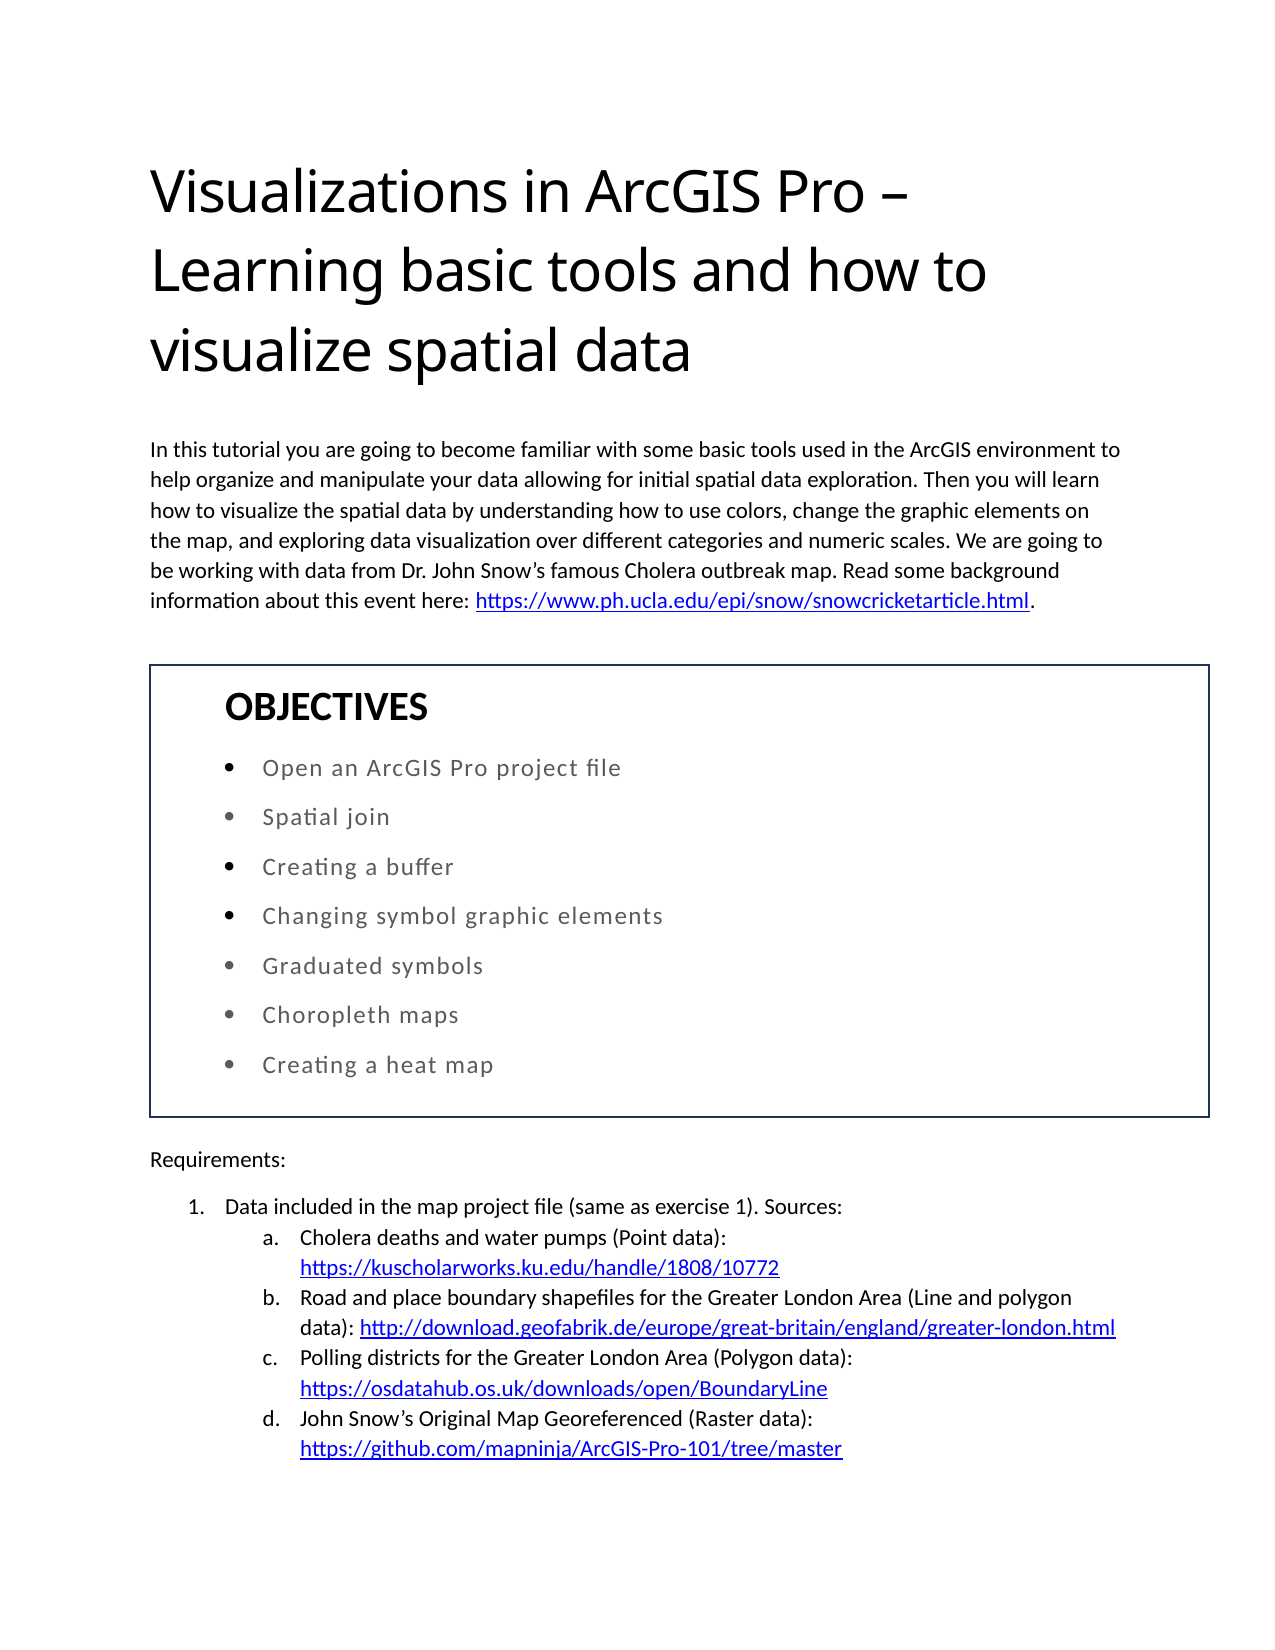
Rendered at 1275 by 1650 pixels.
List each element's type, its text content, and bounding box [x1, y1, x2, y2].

subtitle Changing symbol graphic elements [225, 900, 1125, 931]
text OBJECTIVES [151, 680, 1125, 731]
list Polling districts for the Greater London Area (Polygon data): https://osdatahub.os.uk/downloads/open/BoundaryLine [262, 1343, 1125, 1402]
text Requirements: [150, 1146, 1125, 1174]
title Visualizations in ArcGIS Pro – Learning basic tools and how to visualize spatial data [150, 150, 1125, 388]
list John Snow’s Original Map Georeferenced (Raster data): https://github.com/mapninja/ArcGIS-Pro-101/tree/master [262, 1404, 1125, 1462]
subtitle Creating a heat map [225, 1049, 1125, 1080]
subtitle Choropleth maps [225, 999, 1125, 1030]
list Cholera deaths and water pumps (Point data): https://kuscholarworks.ku.edu/handle/1808/10772 [262, 1223, 1125, 1281]
list Road and place boundary shapefiles for the Greater London Area (Line and polygon data): http://download.geofabrik.de/europe/great-britain/england/greater-london.html [262, 1283, 1125, 1341]
subtitle Open an ArcGIS Pro project file [225, 752, 1125, 782]
subtitle Spatial join [225, 801, 1125, 832]
list Data included in the map project file (same as exercise 1). Sources: [187, 1192, 1125, 1221]
subtitle Graduated symbols [225, 950, 1125, 981]
text In this tutorial you are going to become familiar with some basic tools used in the ArcGIS environment to help organize and manipulate your data allowing for initial spatial data exploration. Then you will learn how to visualize the spatial data by understanding how to use colors, change the graphic elements on the map, and exploring data visualization over different categories and numeric scales. We are going to be working with data from Dr. John Snow’s famous Cholera outbreak map. Read some background information about this event here: https://www.ph.ucla.edu/epi/snow/snowcricketarticle.html. [150, 435, 1125, 614]
subtitle Creating a buffer [225, 851, 1125, 881]
